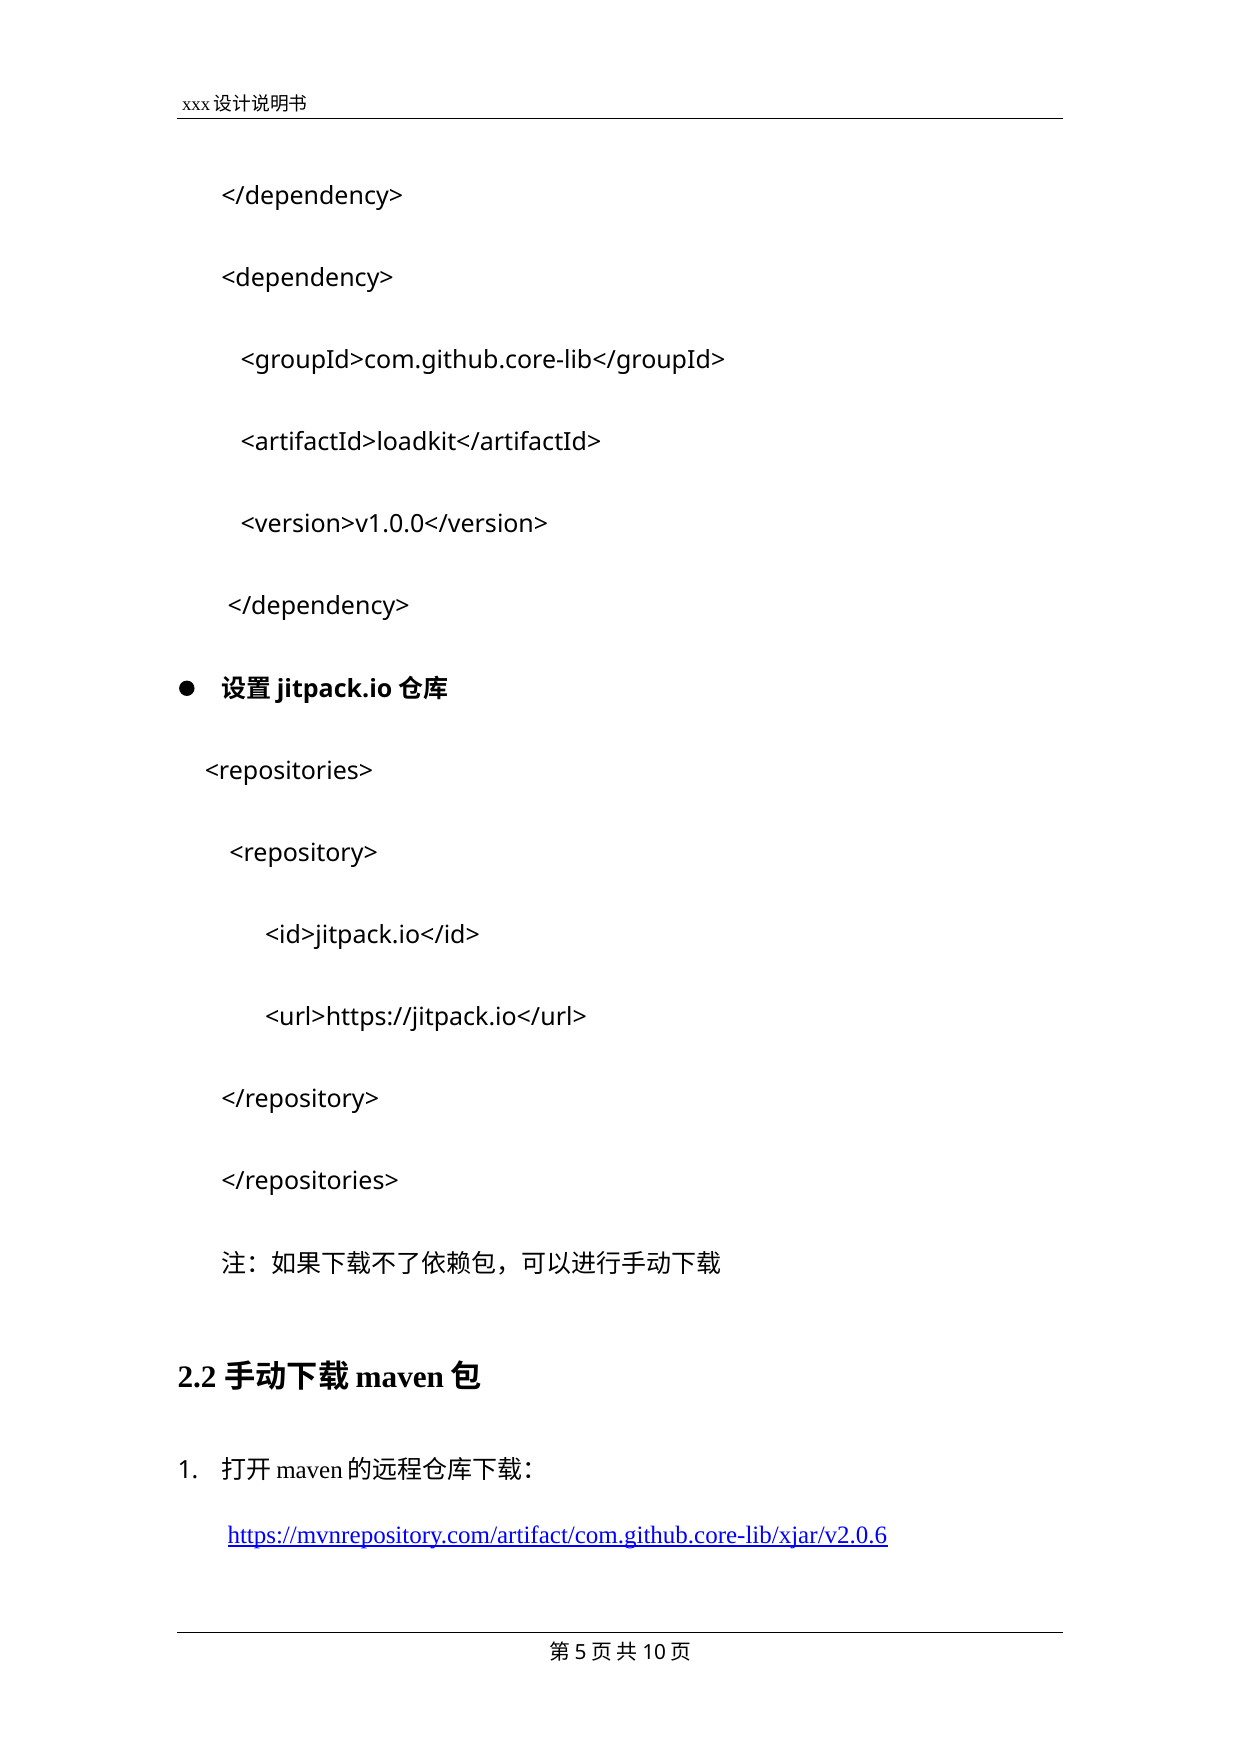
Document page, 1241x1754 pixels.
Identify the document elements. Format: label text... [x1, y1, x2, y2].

text </dependency> [177, 572, 1063, 637]
text <id>jitpack.io</id> [177, 901, 1063, 966]
text <artifactId>loadkit</artifactId> [177, 408, 1063, 473]
text <repository> [177, 819, 1063, 884]
text <version>v1.0.0</version> [177, 490, 1063, 555]
text <groupId>com.github.core-lib</groupId> [177, 326, 1063, 391]
text </repositories> [177, 1147, 1063, 1212]
text </dependency> [177, 162, 1063, 227]
list 打开maven的远程仓库下载： [177, 1435, 1063, 1500]
text </repository> [177, 1065, 1063, 1130]
list 设置 jitpack.io 仓库 [177, 654, 1063, 719]
text <dependency> [177, 244, 1063, 309]
list https://mvnrepository.com/artifact/com.github.core-lib/xjar/v2.0.6 [221, 1518, 1063, 1551]
text <repositories> [177, 737, 1063, 802]
text <url>https://jitpack.io</url> [177, 983, 1063, 1048]
text 注：如果下载不了依赖包，可以进行手动下载 [221, 1229, 1063, 1294]
subtitle 手动下载maven包 [177, 1341, 1063, 1406]
